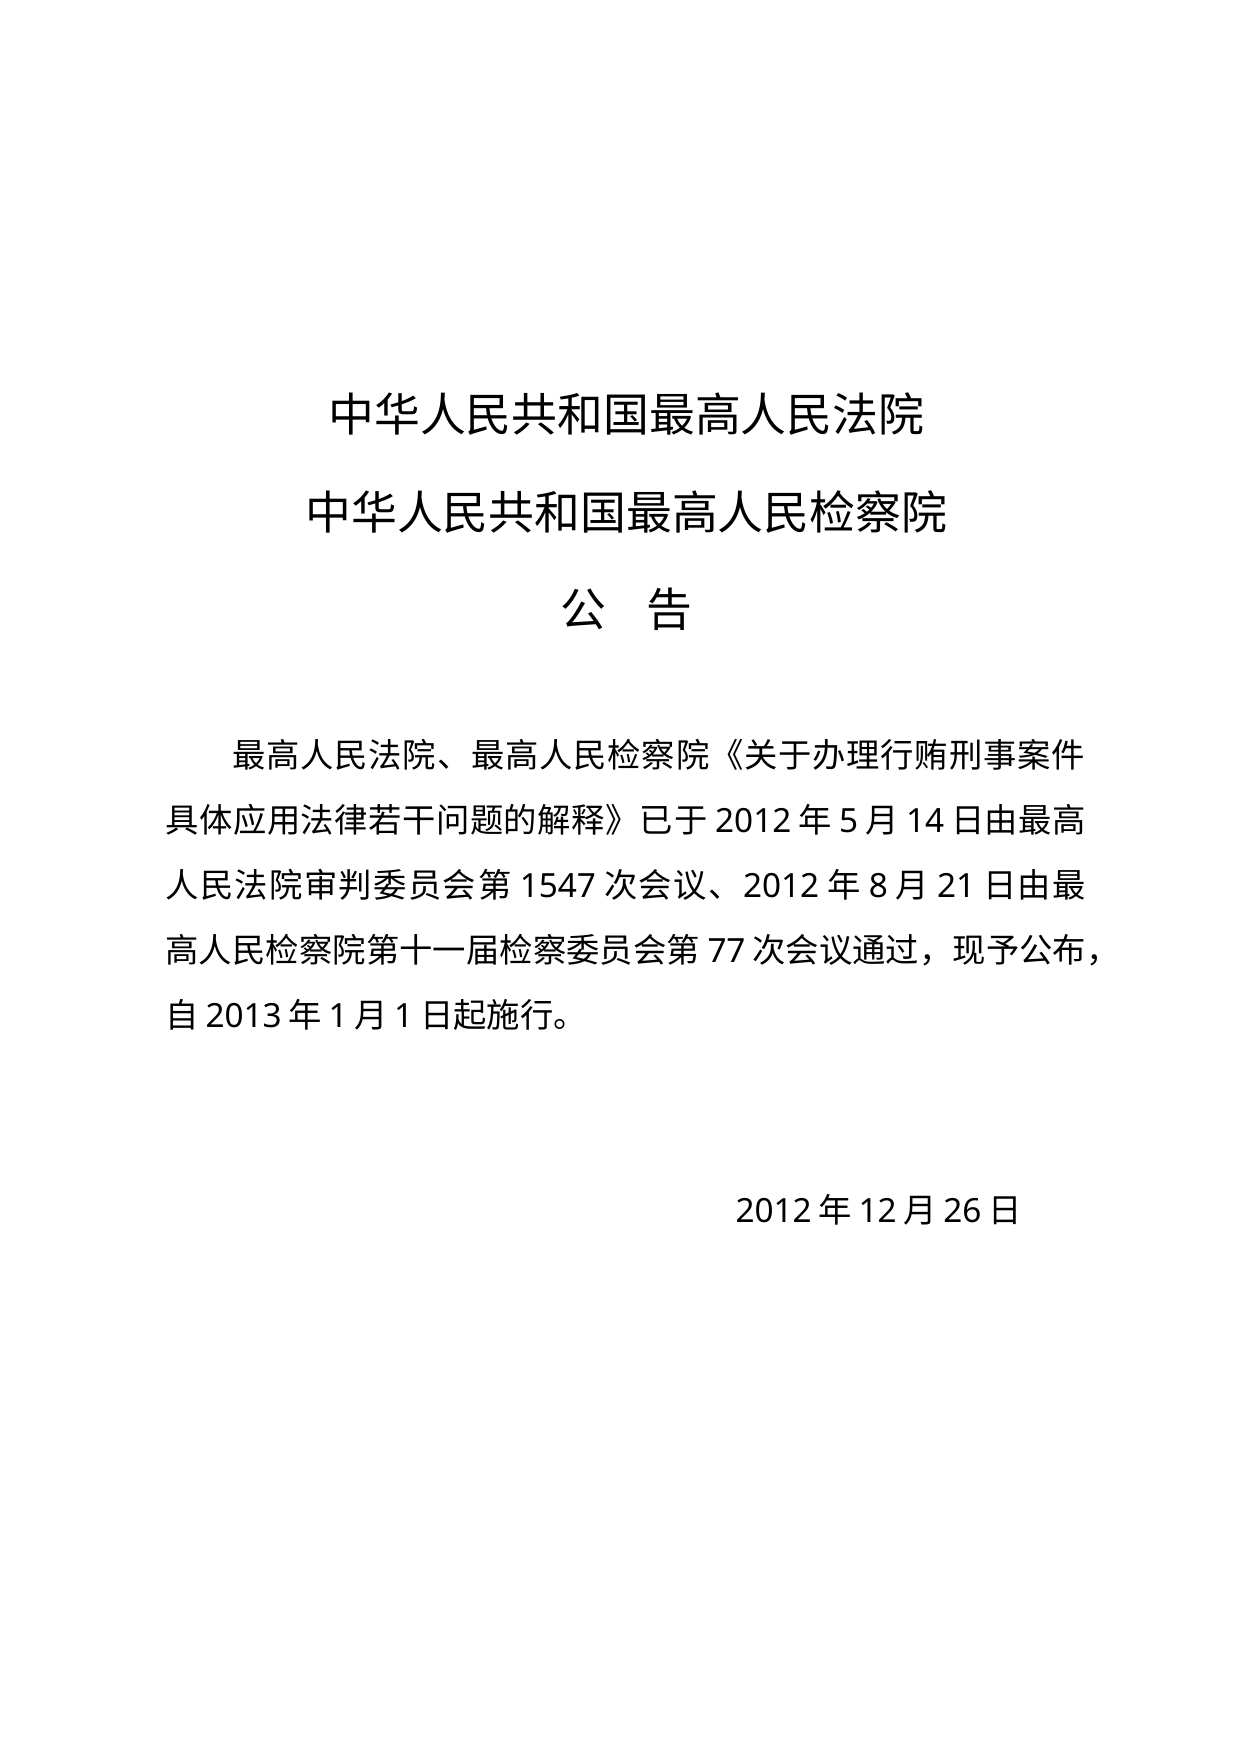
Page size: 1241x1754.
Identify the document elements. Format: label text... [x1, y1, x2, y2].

text 公 告 [165, 558, 1087, 655]
text 中华人民共和国最高人民检察院 [165, 460, 1087, 558]
text 最高人民法院、最高人民检察院《关于办理行贿刑事案件具体应用法律若干问题的解释》已于2012年5月14日由最高人民法院审判委员会第1547次会议、2012年8月21日由最高人民检察院第十一届检察委员会第77次会议通过，现予公布，自2013年1月1日起施行。 [165, 720, 1087, 1045]
text 中华人民共和国最高人民法院 [165, 363, 1087, 460]
text 2012年12月26日 [165, 1175, 1021, 1240]
